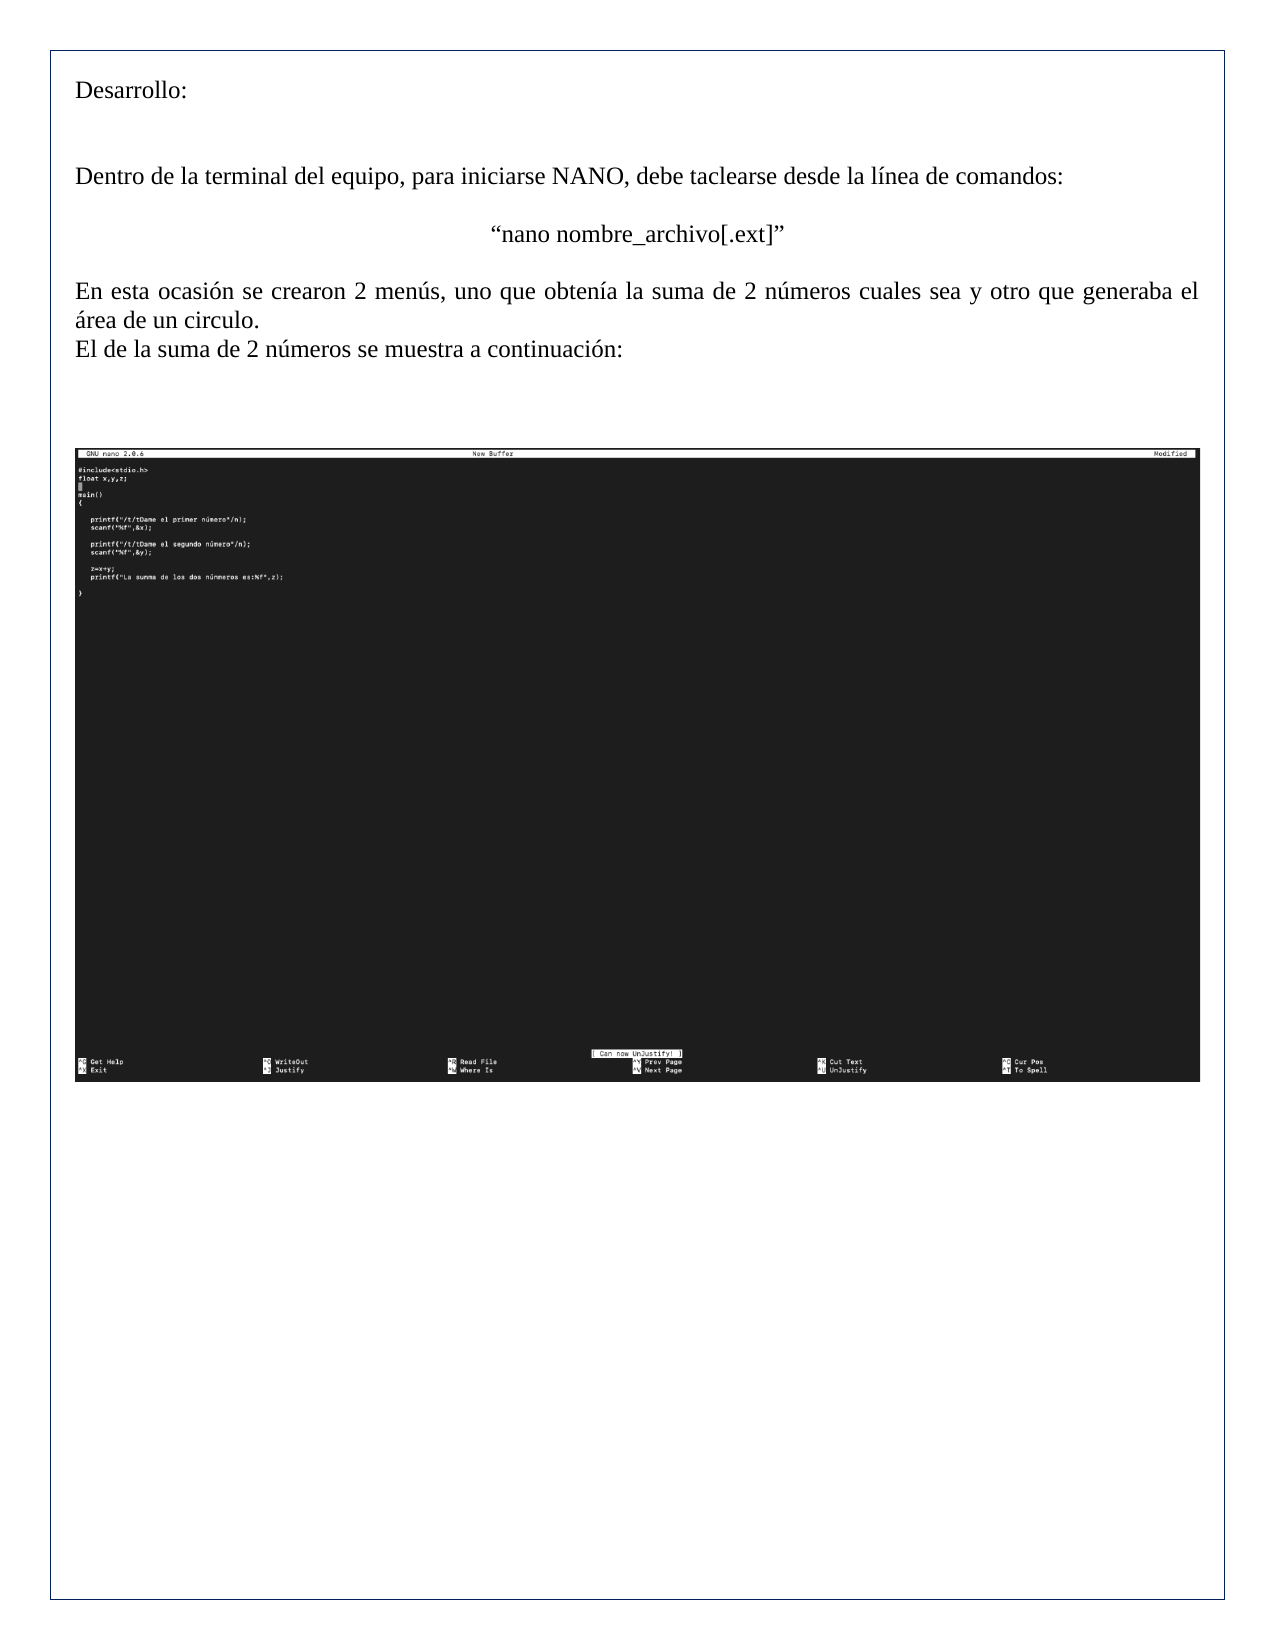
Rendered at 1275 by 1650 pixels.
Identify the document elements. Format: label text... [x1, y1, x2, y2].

text En esta ocasión se crearon 2 menús, uno que obtenía la suma de 2 números cuales sea y otro que generaba el área de un circulo. [75, 276, 1200, 334]
picture [75, 448, 1200, 1082]
text “nano nombre_archivo[.ext]” [75, 219, 1200, 247]
text Dentro de la terminal del equipo, para iniciarse NANO, debe taclearse desde la línea de comandos: [75, 161, 1200, 190]
text Desarrollo: [75, 75, 1200, 104]
text El de la suma de 2 números se muestra a continuación: [75, 334, 1200, 362]
